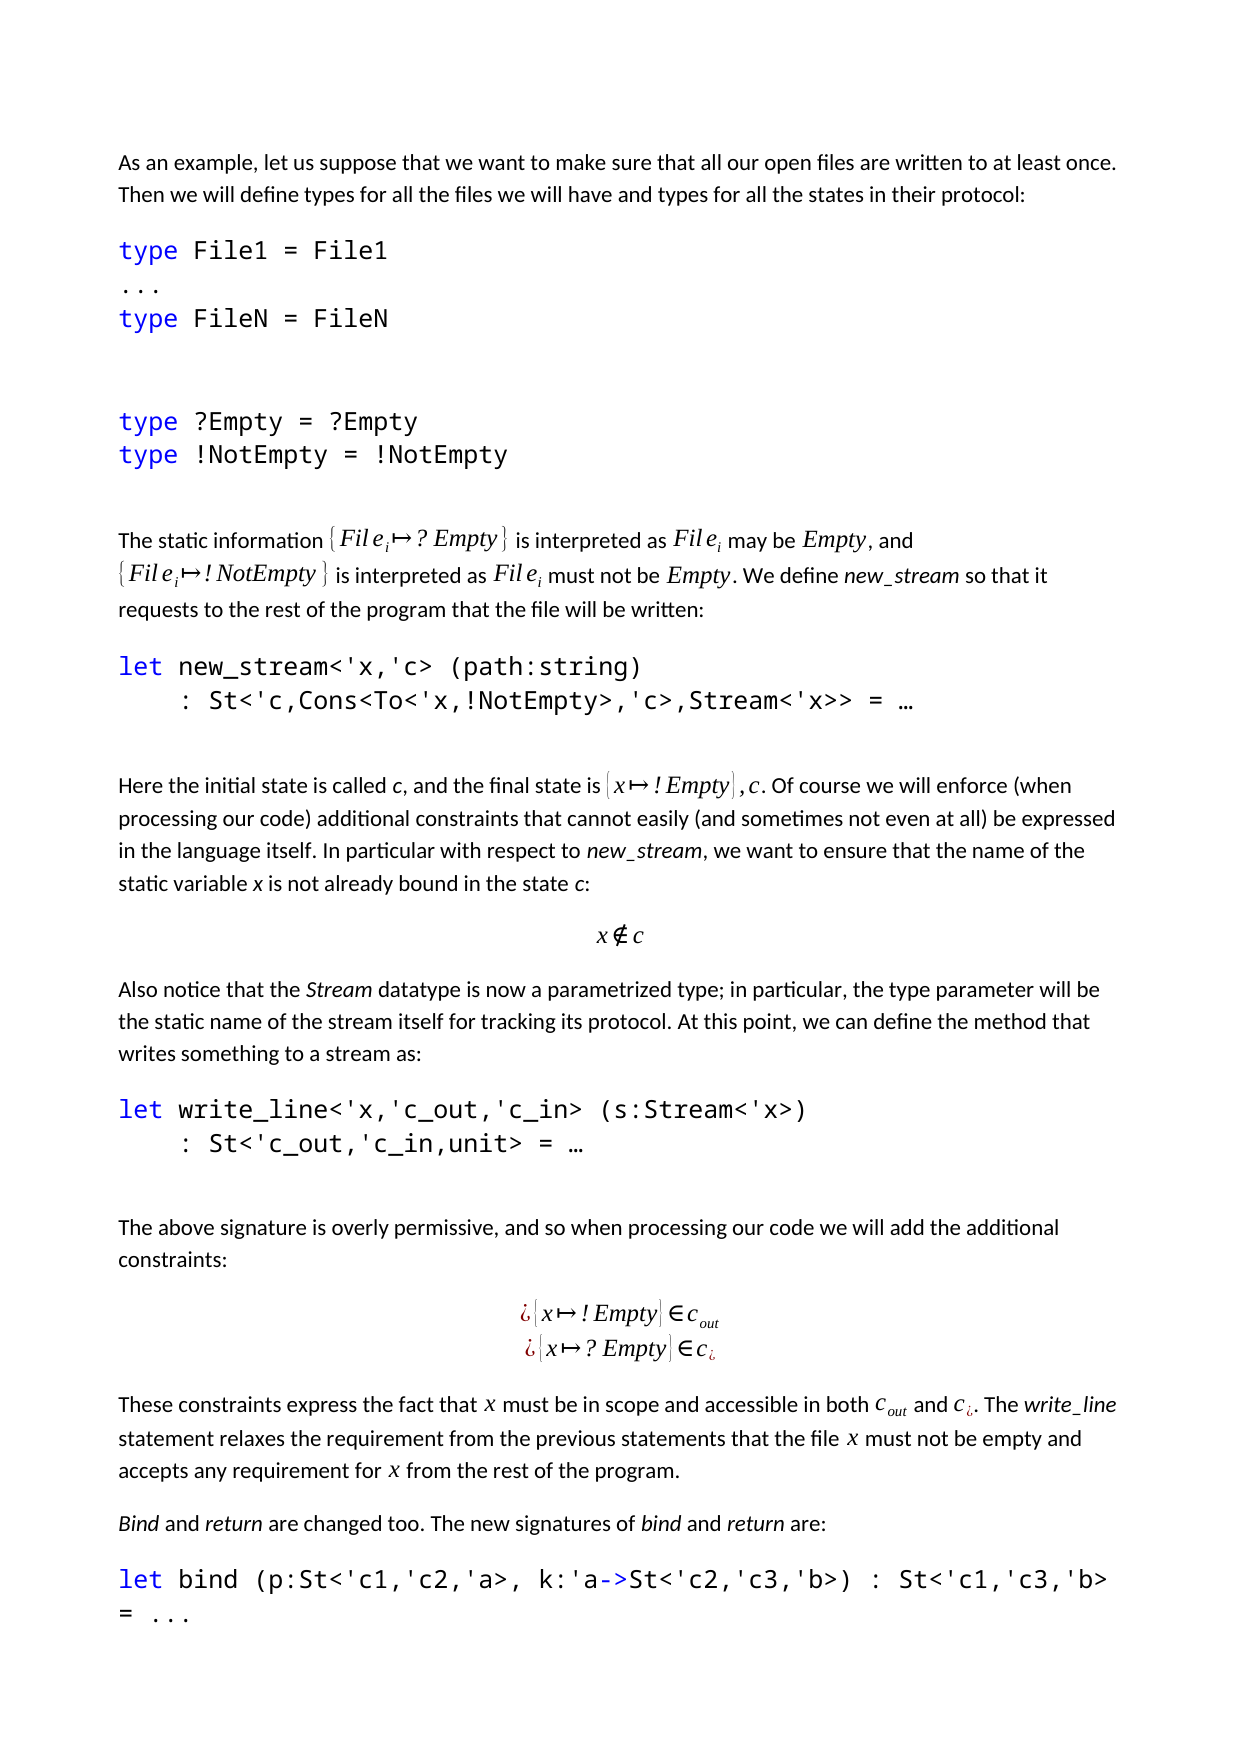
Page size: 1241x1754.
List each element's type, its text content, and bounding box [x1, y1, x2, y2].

text type ?Empty = ?Empty [118, 403, 1122, 437]
text type FileN = FileN [118, 301, 1122, 335]
text These constraints express the fact that must be in scope and accessible in both and . The write_line statement relaxes the requirement from the previous statements that the file must not be empty and accepts any requirement for from the rest of the program. [118, 1388, 1122, 1484]
text let write_line<'x,'c_out,'c_in> (s:Stream<'x>) [118, 1092, 1122, 1126]
text ... [118, 267, 1122, 301]
text Also notice that the Stream datatype is now a parametrized type; in particular, the type parameter will be the static name of the stream itself for tracking its protocol. At this point, we can define the method that writes something to a stream as: [118, 975, 1122, 1067]
text Bind and return are changed too. The new signatures of bind and return are: [118, 1509, 1122, 1537]
text let new_stream<'x,'c> (path:string) [118, 648, 1122, 682]
text As an example, let us suppose that we want to make sure that all our open files are written to at least once. Then we will define types for all the files we will have and types for all the states in their protocol: [118, 148, 1122, 208]
text type File1 = File1 [118, 233, 1122, 267]
text Here the initial state is called c, and the final state is . Of course we will enforce (when processing our code) additional constraints that cannot easily (and sometimes not even at all) be expressed in the language itself. In particular with respect to new_stream, we want to ensure that the name of the static variable x is not already bound in the state c: [118, 769, 1122, 897]
text let bind (p:St<'c1,'c2,'a>, k:'a->St<'c2,'c3,'b>) : St<'c1,'c3,'b> = ... [118, 1562, 1122, 1630]
text : St<'c_out,'c_in,unit> = … [118, 1126, 1122, 1160]
text : St<'c,Cons<To<'x,!NotEmpty>,'c>,Stream<'x>> = … [118, 682, 1122, 716]
text The static information is interpreted as may be , and is interpreted as must not be . We define new_stream so that it requests to the rest of the program that the file will be written: [118, 524, 1122, 623]
text The above signature is overly permissive, and so when processing our code we will add the additional constraints: [118, 1213, 1122, 1273]
text type !NotEmpty = !NotEmpty [118, 437, 1122, 471]
